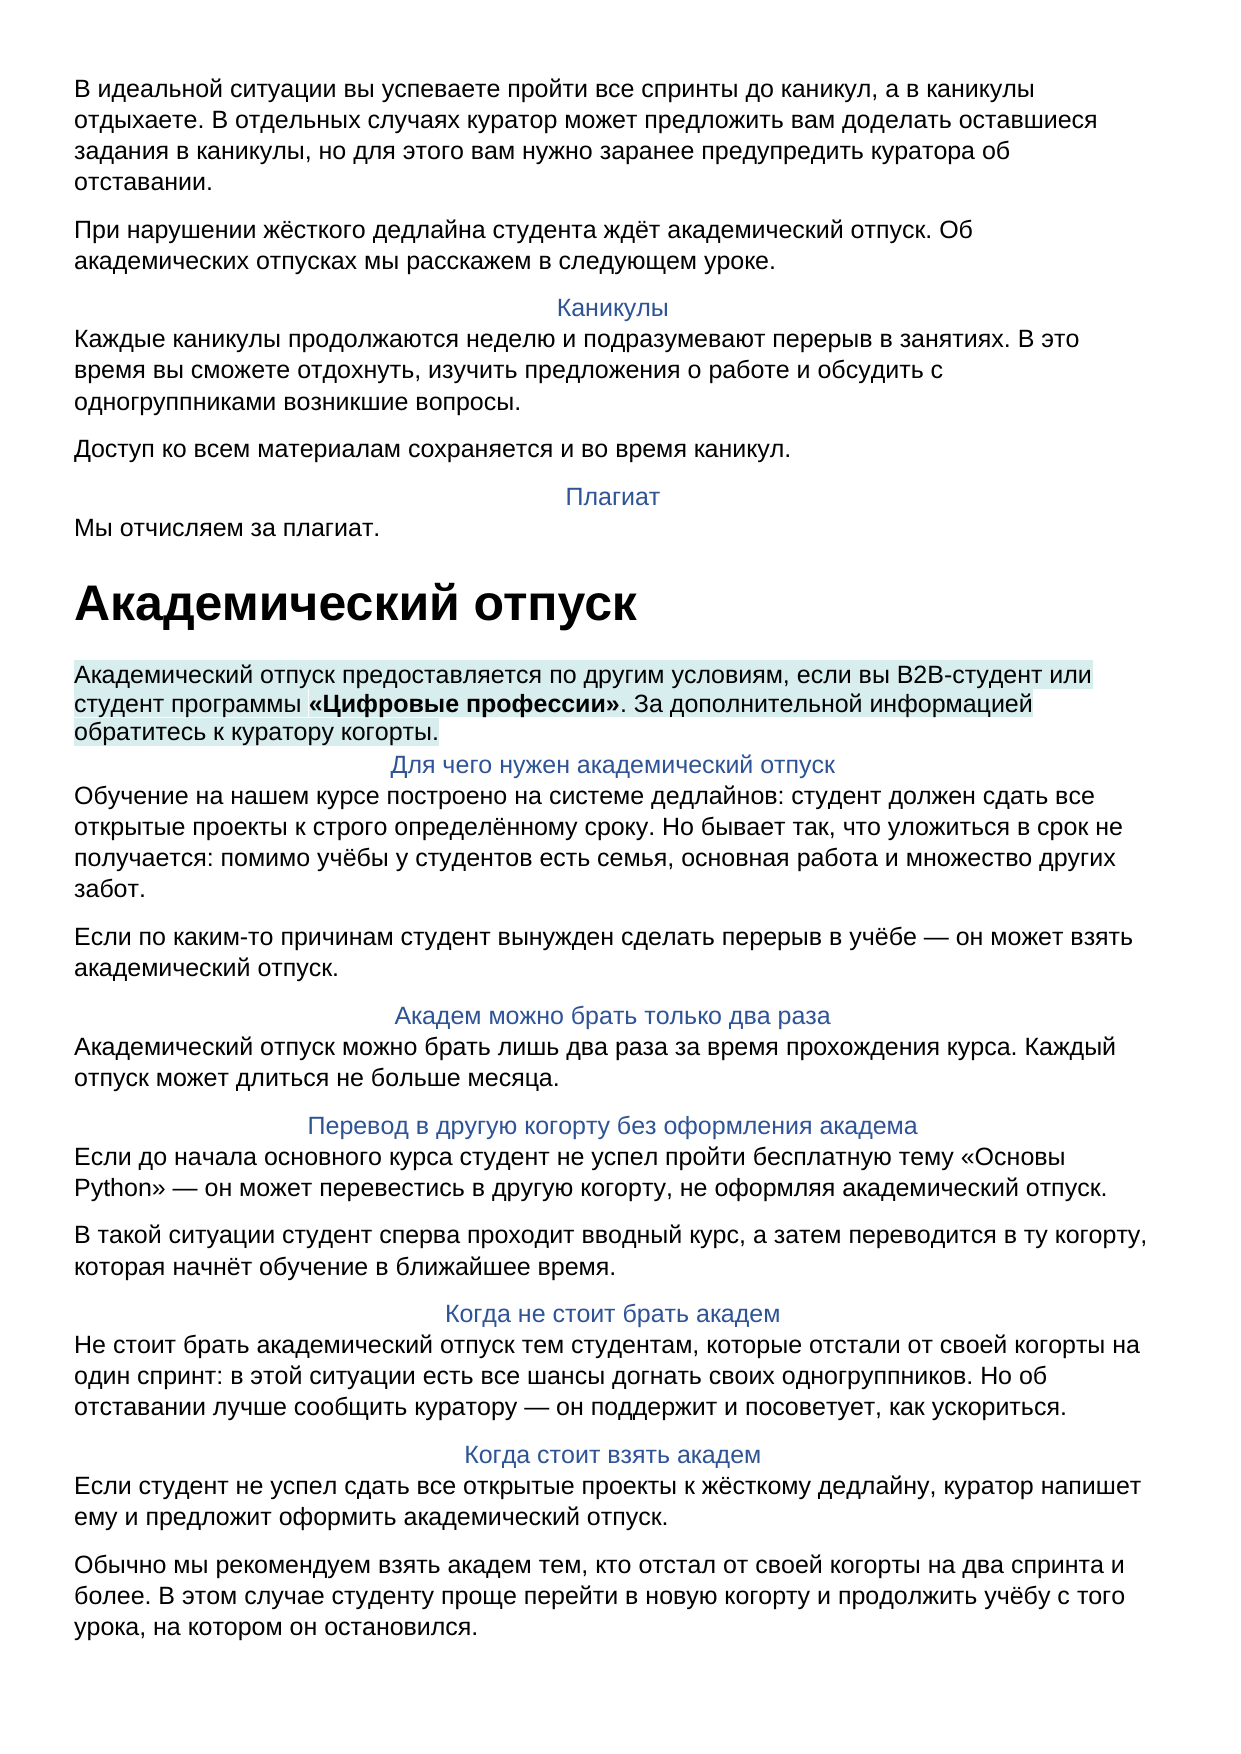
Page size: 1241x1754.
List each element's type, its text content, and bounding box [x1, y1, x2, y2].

text В идеальной ситуации вы успеваете пройти все спринты до каникул, а в каникулы отдыхаете. В отдельных случаях куратор может предложить вам доделать оставшиеся задания в каникулы, но для этого вам нужно заранее предупредить куратора об отставании. [74, 74, 1152, 196]
subtitle Для чего нужен академический отпуск [74, 750, 1152, 779]
subtitle Академ можно брать только два раза [74, 1001, 1152, 1030]
subtitle Когда стоит взять академ [74, 1440, 1152, 1469]
text Доступ ко всем материалам сохраняется и во время каникул. [74, 434, 1152, 463]
text Если студент не успел сдать все открытые проекты к жёсткому дедлайну, куратор напишет ему и предложит оформить академический отпуск. [74, 1471, 1152, 1531]
subtitle Плагиат [74, 482, 1152, 511]
text Академический отпуск предоставляется по другим условиям, если вы B2B-студент или студент программы «Цифровые профессии». За дополнительной информацией обратитесь к куратору когорты. [74, 660, 1152, 746]
text Каждые каникулы продолжаются неделю и подразумевают перерыв в занятиях. В это время вы сможете отдохнуть, изучить предложения о работе и обсудить с одногруппниками возникшие вопросы. [74, 324, 1152, 415]
subtitle Когда не стоит брать академ [74, 1299, 1152, 1328]
text Не стоит брать академический отпуск тем студентам, которые отстали от своей когорты на один спринт: в этой ситуации есть все шансы догнать своих одногруппников. Но об отставании лучше сообщить куратору — он поддержит и посоветует, как ускориться. [74, 1330, 1152, 1421]
text Если по каким-то причинам студент вынужден сделать перерыв в учёбе — он может взять академический отпуск. [74, 922, 1152, 982]
text Обучение на нашем курсе построено на системе дедлайнов: студент должен сдать все открытые проекты к строго определённому сроку. Но бывает так, что уложиться в срок не получается: помимо учёбы у студентов есть семья, основная работа и множество других забот. [74, 781, 1152, 903]
text Академический отпуск можно брать лишь два раза за время прохождения курса. Каждый отпуск может длиться не больше месяца. [74, 1032, 1152, 1092]
text Обычно мы рекомендуем взять академ тем, кто отстал от своей когорты на два спринта и более. В этом случае студенту проще перейти в новую когорту и продолжить учёбу с того урока, на котором он остановился. [74, 1550, 1152, 1641]
text В такой ситуации студент сперва проходит вводный курс, а затем переводится в ту когорту, которая начнёт обучение в ближайшее время. [74, 1221, 1152, 1280]
subtitle Каникулы [74, 293, 1152, 322]
subtitle Академический отпуск [74, 573, 1152, 631]
text При нарушении жёсткого дедлайна студента ждёт академический отпуск. Об академических отпусках мы расскажем в следующем уроке. [74, 215, 1152, 274]
text Если до начала основного курса студент не успел пройти бесплатную тему «Основы Python» — он может перевестись в другую когорту, не оформляя академический отпуск. [74, 1142, 1152, 1202]
subtitle Перевод в другую когорту без оформления академа [74, 1111, 1152, 1139]
text Мы отчисляем за плагиат. [74, 513, 1152, 542]
